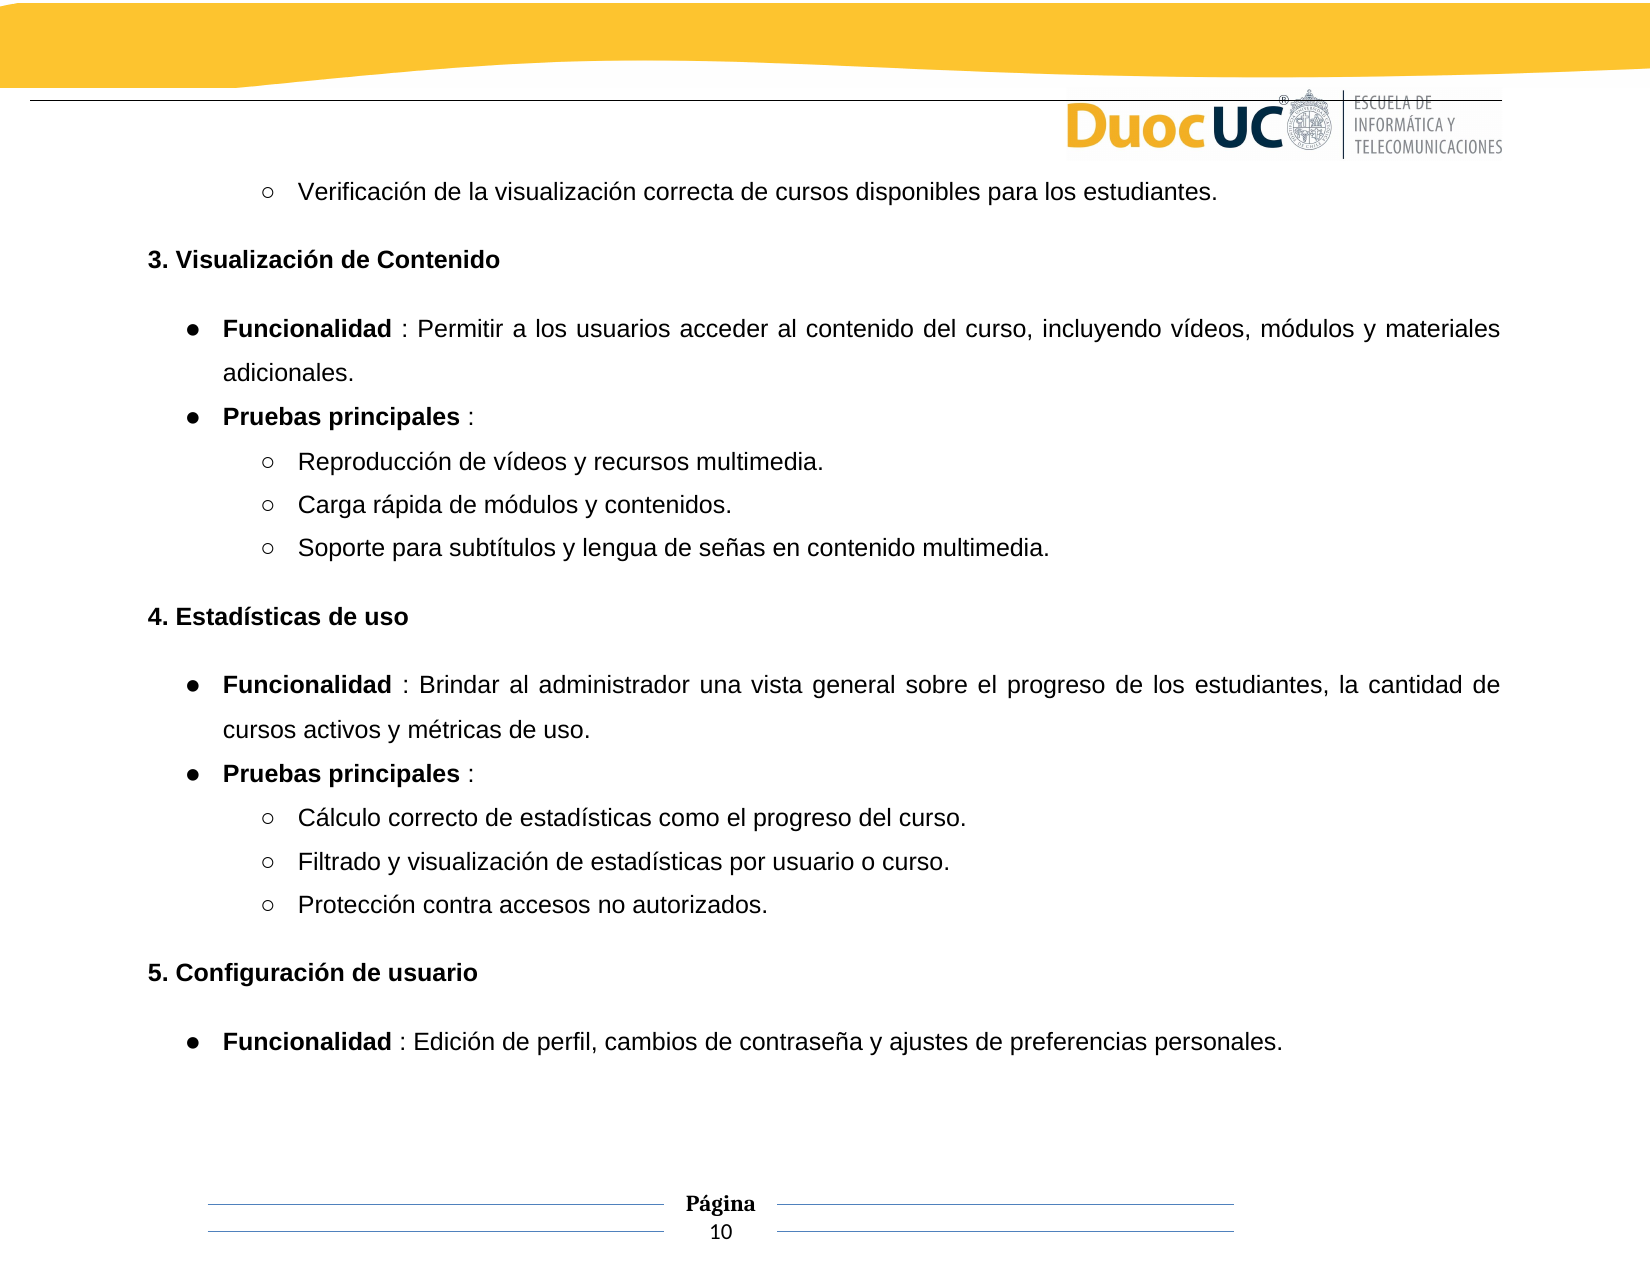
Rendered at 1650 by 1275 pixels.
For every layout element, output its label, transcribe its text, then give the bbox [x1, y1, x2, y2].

picture [0, 3, 1650, 100]
list Pruebas principales : [185, 401, 1502, 432]
list Soporte para subtítulos y lengua de señas en contenido multimedia. [260, 533, 1502, 562]
list Cálculo correcto de estadísticas como el progreso del curso. [260, 803, 1502, 832]
subtitle 5. Configuración de usuario [148, 958, 1502, 987]
list Carga rápida de módulos y contenidos. [260, 490, 1502, 519]
list Funcionalidad : Edición de perfil, cambios de contraseña y ajustes de preferencias personales. [185, 1026, 1502, 1056]
list Pruebas principales : [185, 758, 1502, 788]
list Reproducción de vídeos y recursos multimedia. [260, 447, 1502, 476]
subtitle 3. Visualización de Contenido [148, 245, 1502, 274]
picture [1066, 101, 1503, 161]
list Filtrado y visualización de estadísticas por usuario o curso. [260, 847, 1502, 875]
list Protección contra accesos no autorizados. [260, 890, 1502, 918]
subtitle 4. Estadísticas de uso [148, 602, 1502, 630]
list Funcionalidad : Permitir a los usuarios acceder al contenido del curso, incluyendo vídeos, módulos y materiales adicionales. [185, 313, 1502, 387]
list Verificación de la visualización correcta de cursos disponibles para los estudiantes. [260, 177, 1502, 206]
list Funcionalidad : Brindar al administrador una vista general sobre el progreso de los estudiantes, la cantidad de cursos activos y métricas de uso. [185, 670, 1502, 743]
